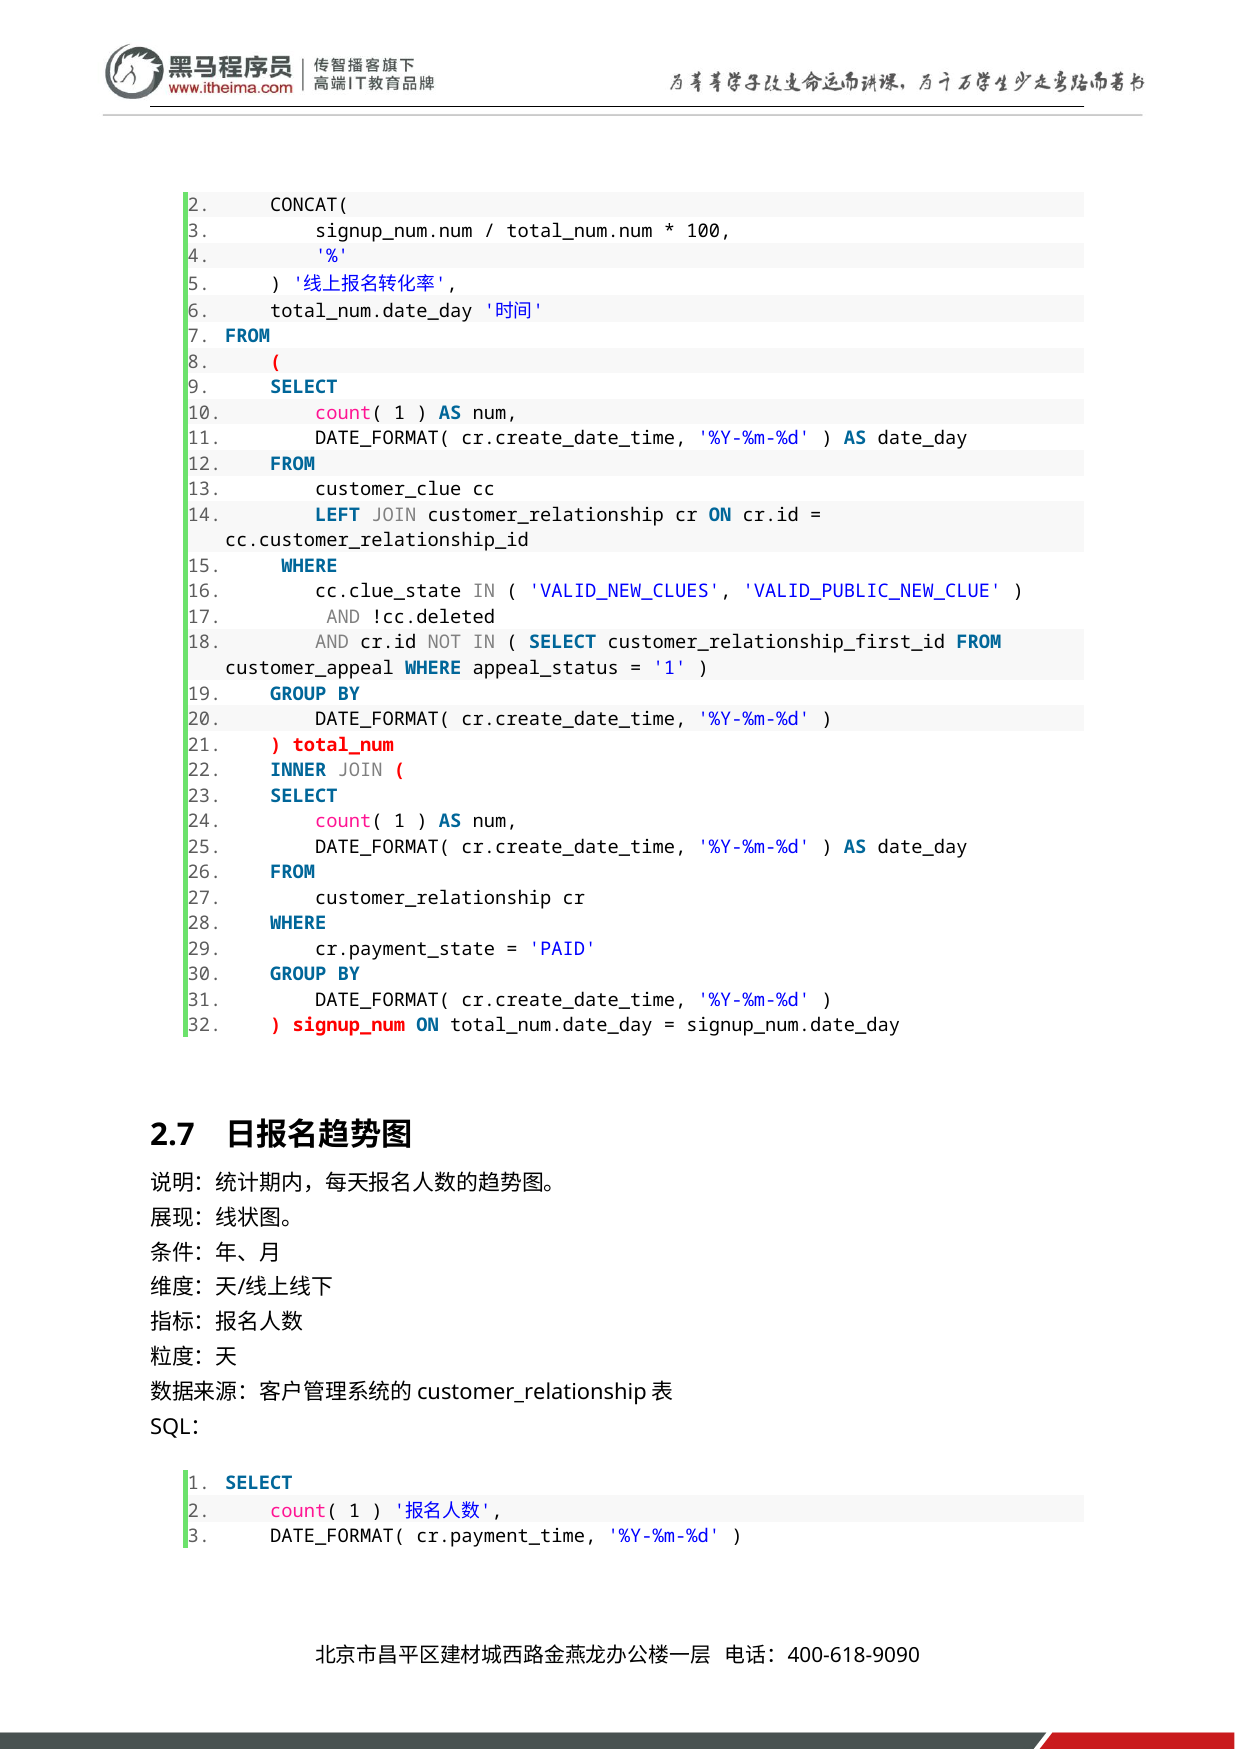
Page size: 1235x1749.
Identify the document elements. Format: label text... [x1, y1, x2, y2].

list cr.payment_state = 'PAID' [188, 935, 1084, 961]
text 条件：年、月 [150, 1234, 1084, 1266]
list ( [188, 348, 1084, 373]
list DATE_FORMAT( cr.create_date_time, '%Y-%m-%d' ) AS date_day [188, 833, 1084, 858]
list INNER JOIN ( [188, 756, 1084, 782]
list '%' [188, 243, 1084, 268]
text 数据来源：客户管理系统的customer_relationship表 [150, 1374, 1084, 1406]
picture [0, 0, 1235, 123]
subtitle 日报名趋势图 [150, 1109, 1084, 1154]
list WHERE [188, 552, 1084, 578]
text 指标：报名人数 [150, 1304, 1084, 1336]
list SELECT [188, 1470, 1084, 1495]
list DATE_FORMAT( cr.create_date_time, '%Y-%m-%d' ) [188, 986, 1084, 1012]
text 展现：线状图。 [150, 1200, 1084, 1231]
list signup_num.num / total_num.num * 100, [188, 217, 1084, 243]
list SELECT [188, 373, 1084, 399]
text SQL： [150, 1409, 1084, 1441]
list FROM [188, 858, 1084, 884]
list cc.clue_state IN ( 'VALID_NEW_CLUES', 'VALID_PUBLIC_NEW_CLUE' ) [188, 578, 1084, 603]
list GROUP BY [188, 680, 1084, 705]
text 说明：统计期内，每天报名人数的趋势图。 [150, 1165, 1084, 1197]
list count( 1 ) '报名人数', [188, 1495, 1084, 1522]
list AND !cc.deleted [188, 603, 1084, 629]
list customer_clue cc [188, 476, 1084, 501]
list ) signup_num ON total_num.date_day = signup_num.date_day [188, 1012, 1084, 1037]
list ) total_num [188, 731, 1084, 756]
list WHERE [188, 909, 1084, 935]
list count( 1 ) AS num, [188, 807, 1084, 833]
list AND cr.id NOT IN ( SELECT customer_relationship_first_id FROM customer_appeal WHERE appeal_status = '1' ) [188, 629, 1084, 680]
list GROUP BY [188, 961, 1084, 986]
list SELECT [188, 782, 1084, 807]
list CONCAT( [188, 192, 1084, 217]
text 维度：天/线上线下 [150, 1269, 1084, 1301]
list count( 1 ) AS num, [188, 399, 1084, 424]
text 粒度：天 [150, 1339, 1084, 1371]
list DATE_FORMAT( cr.create_date_time, '%Y-%m-%d' ) [188, 705, 1084, 731]
list customer_relationship cr [188, 884, 1084, 909]
list DATE_FORMAT( cr.create_date_time, '%Y-%m-%d' ) AS date_day [188, 424, 1084, 450]
list FROM [188, 322, 1084, 348]
picture [0, 1673, 1235, 1749]
list DATE_FORMAT( cr.payment_time, '%Y-%m-%d' ) [188, 1522, 1084, 1548]
list FROM [188, 450, 1084, 476]
list ) '线上报名转化率', [188, 268, 1084, 295]
list total_num.date_day '时间' [188, 295, 1084, 322]
list LEFT JOIN customer_relationship cr ON cr.id = cc.customer_relationship_id [188, 501, 1084, 552]
